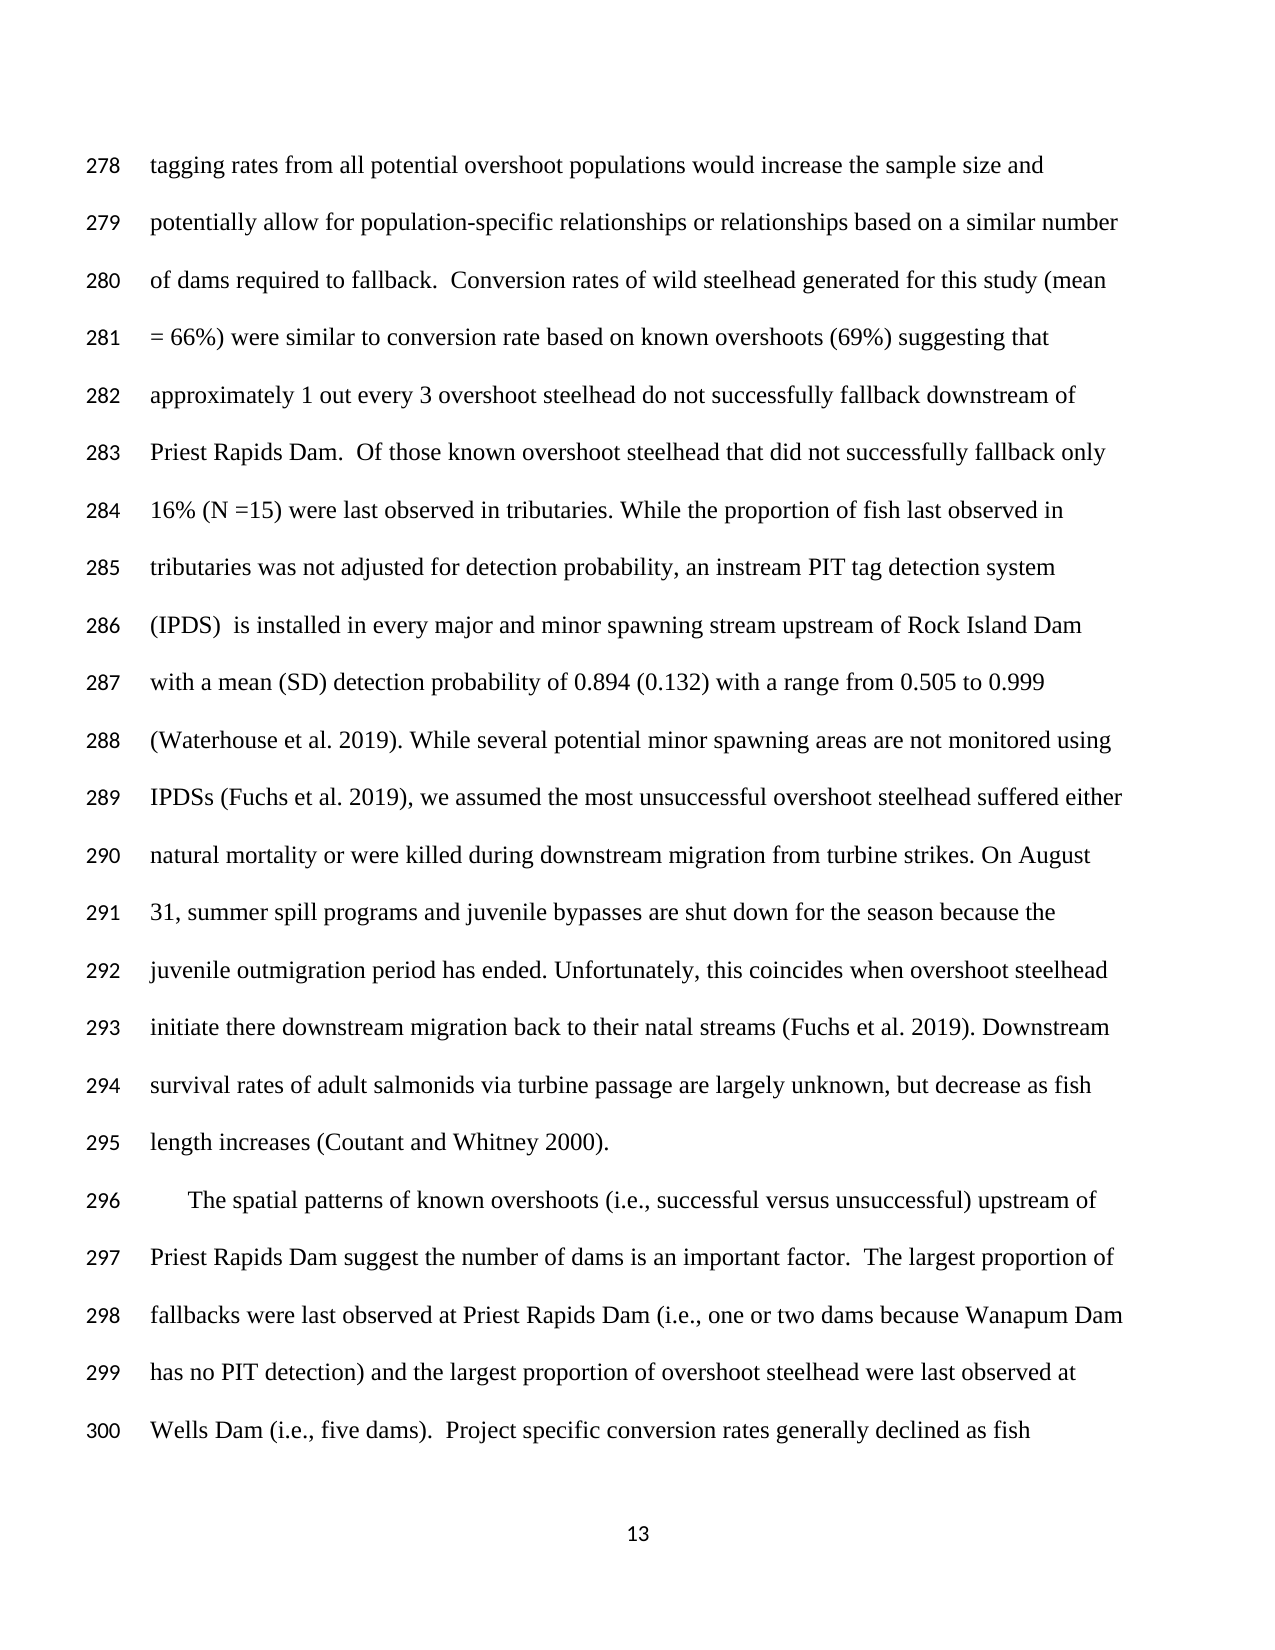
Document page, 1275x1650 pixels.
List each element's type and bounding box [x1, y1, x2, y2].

text [150, 150, 1125, 1156]
text [150, 1185, 1125, 1444]
